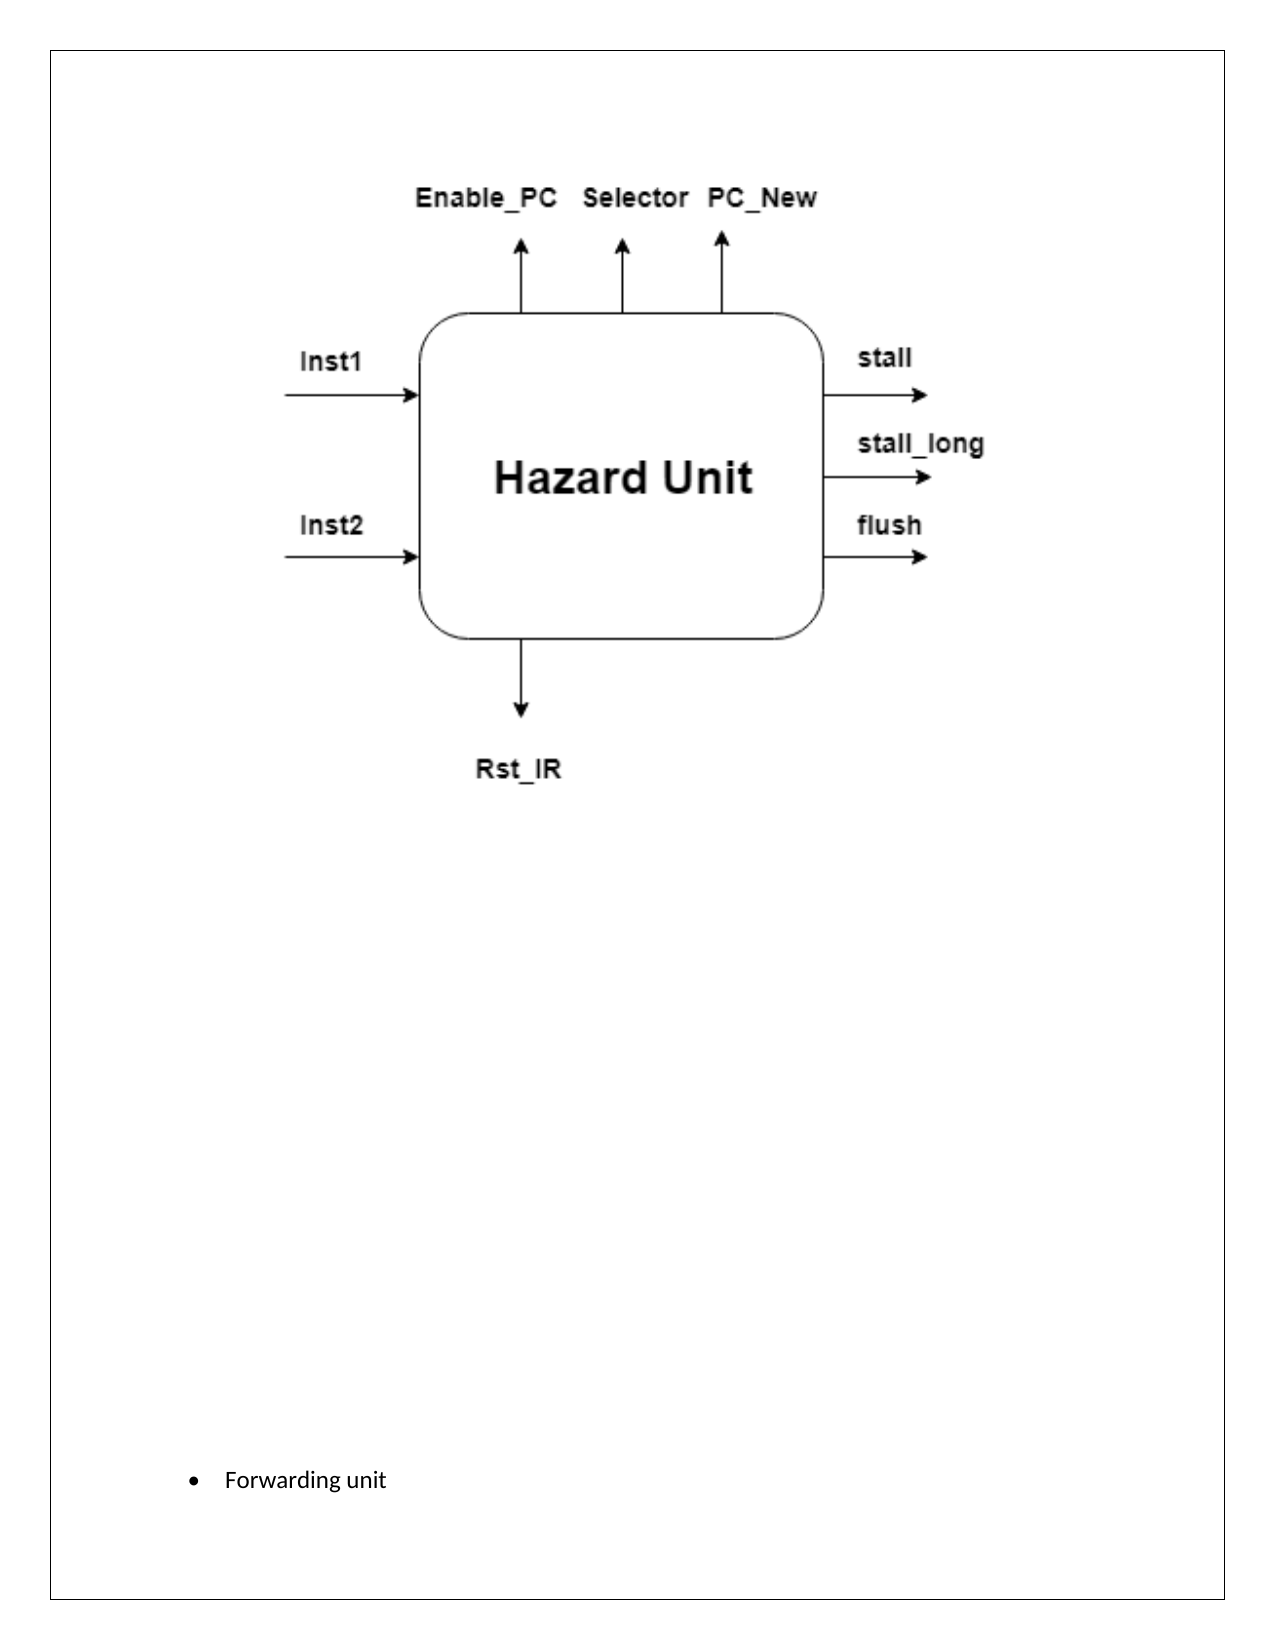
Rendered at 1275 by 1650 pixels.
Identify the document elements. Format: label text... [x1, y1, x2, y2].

picture [271, 150, 1004, 810]
list Forwarding unit [187, 1464, 1125, 1494]
